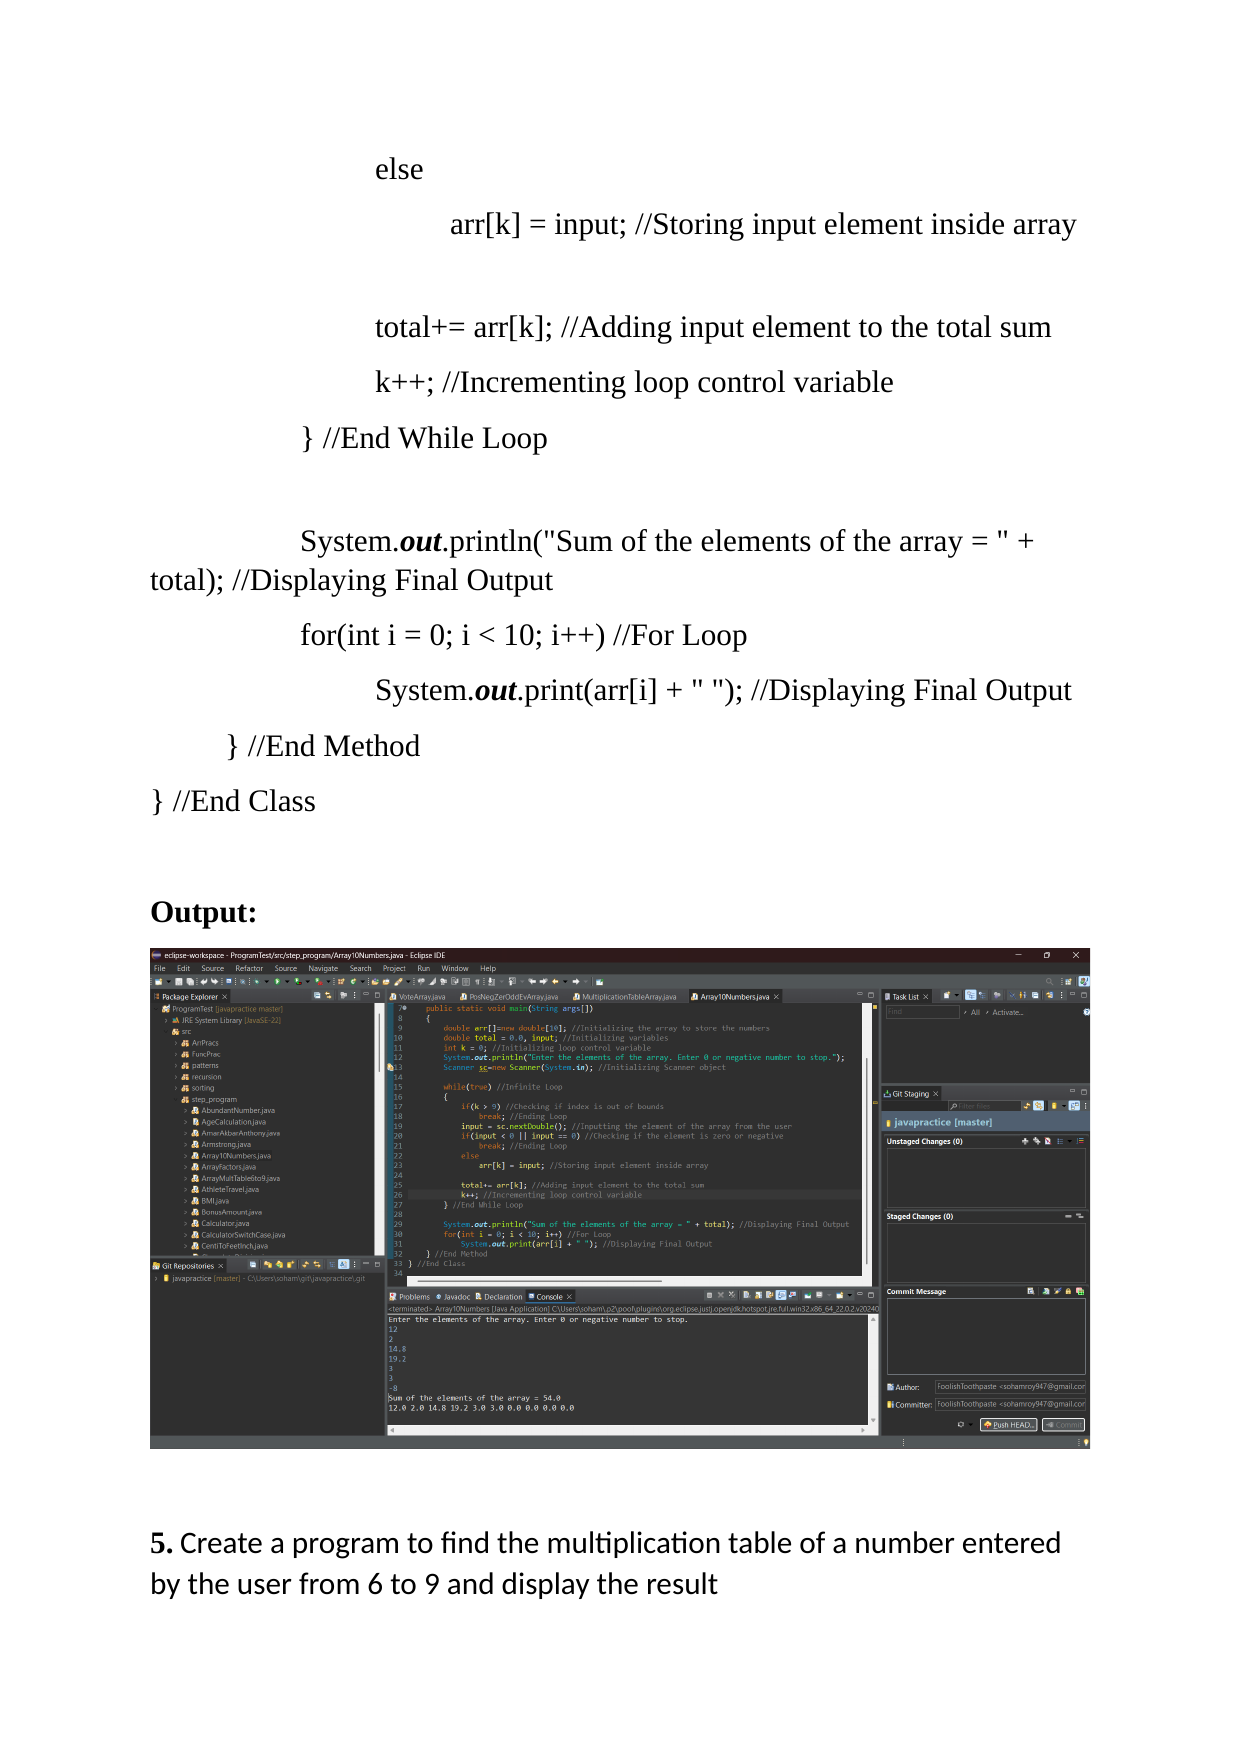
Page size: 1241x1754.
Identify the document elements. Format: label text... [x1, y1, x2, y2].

picture [150, 948, 1091, 1449]
text 5. Create a program to find the multiplication table of a number entered by the user from 6 to 9 and display the result [150, 1523, 1090, 1602]
text k++; //Incrementing loop control variable [150, 364, 1090, 400]
text } //End Class [150, 782, 1090, 818]
text arr[k] = input; //Storing input element inside array [150, 205, 1090, 241]
text total+= arr[k]; //Adding input element to the total sum [150, 308, 1090, 344]
text } //End While Loop [150, 419, 1090, 455]
text else [150, 150, 1090, 186]
text System.out.print(arr[i] + " "); //Displaying Final Output [150, 672, 1090, 708]
text } //End Method [150, 727, 1090, 763]
text Output: [150, 893, 1090, 929]
text System.out.println("Sum of the elements of the array = " + total); //Displaying Final Output [150, 522, 1090, 597]
text for(int i = 0; i < 10; i++) //For Loop [150, 616, 1090, 652]
